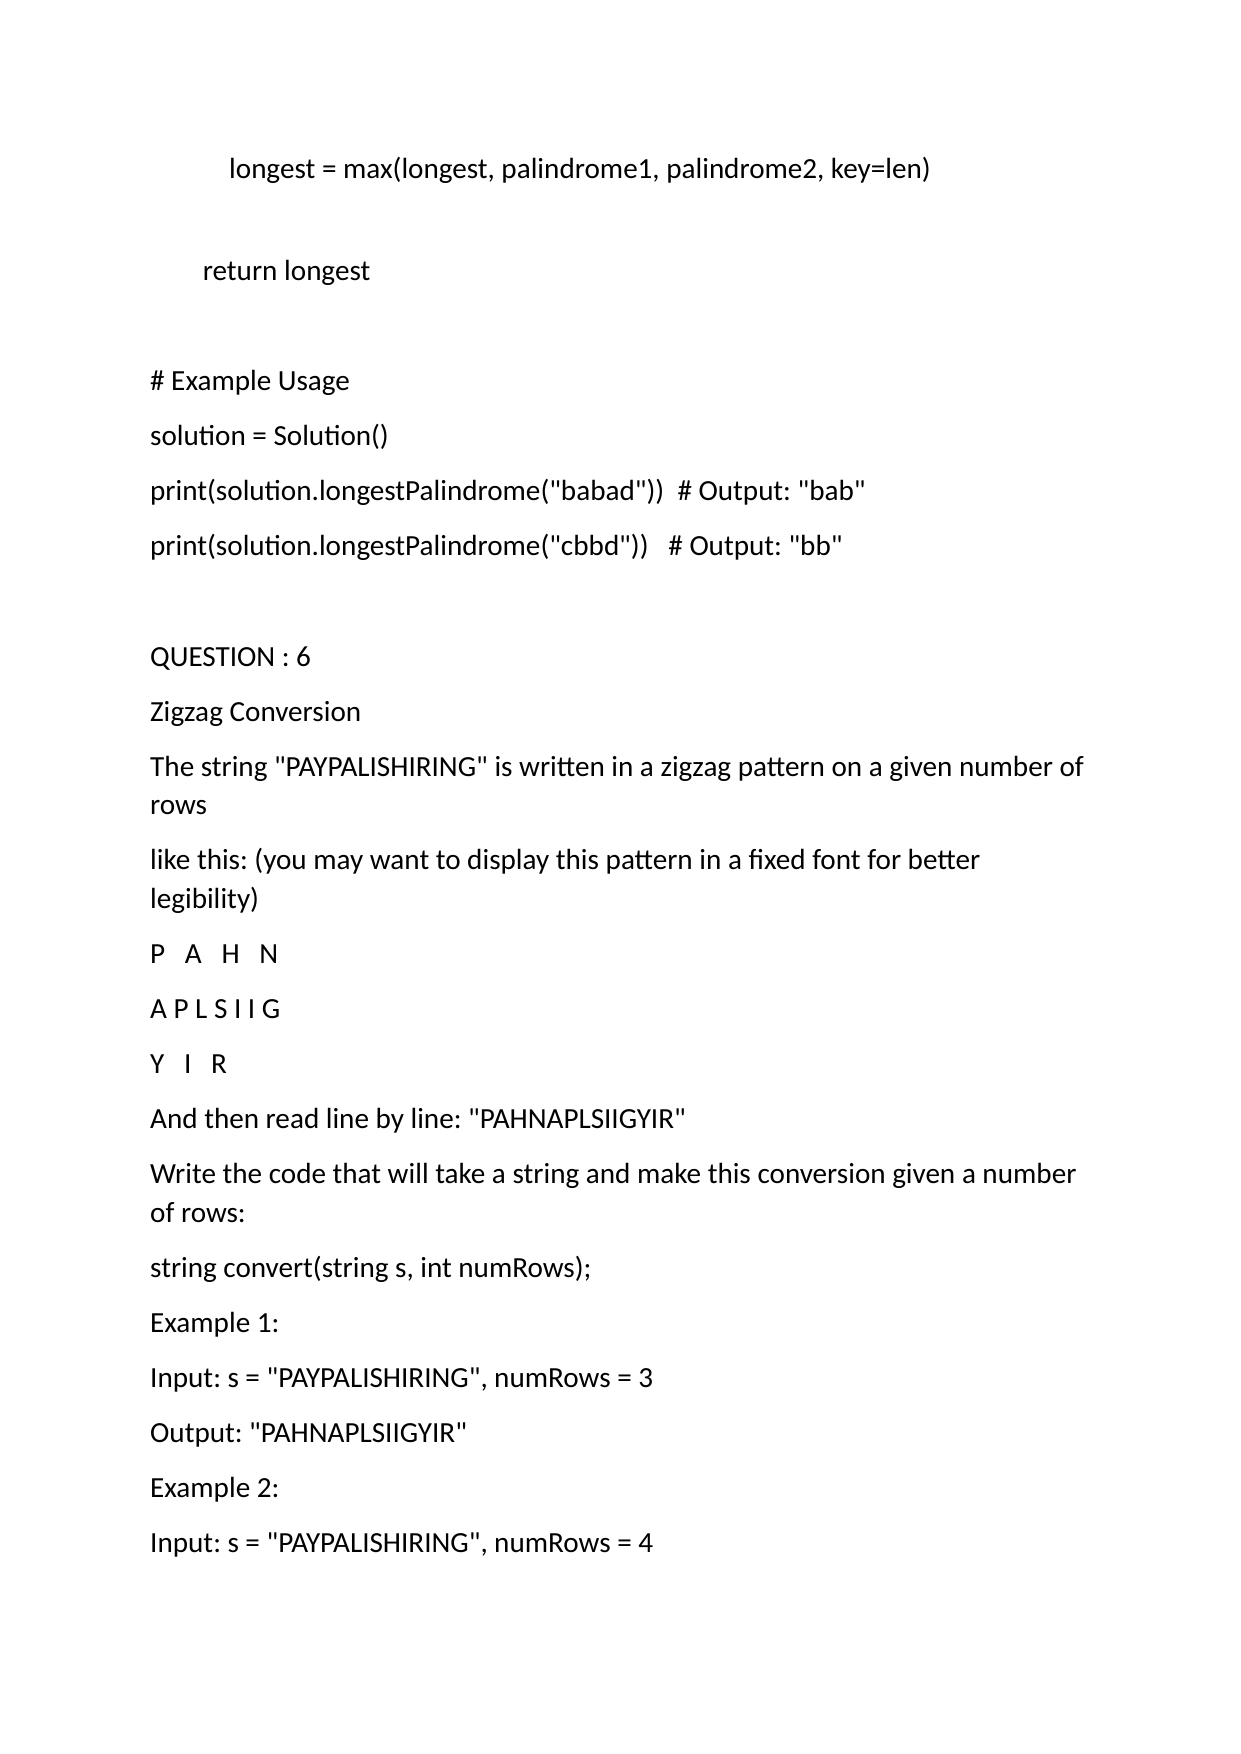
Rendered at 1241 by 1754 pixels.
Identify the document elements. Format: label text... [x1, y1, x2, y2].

text solution = Solution() [150, 417, 1090, 453]
text Input: s = "PAYPALISHIRING", numRows = 3 [150, 1359, 1090, 1395]
text QUESTION : 6 [150, 638, 1090, 673]
text Write the code that will take a string and make this conversion given a number of rows: [150, 1155, 1090, 1229]
text return longest [150, 252, 1090, 288]
text longest = max(longest, palindrome1, palindrome2, key=len) [150, 150, 1090, 186]
text Y I R [150, 1045, 1090, 1081]
text Output: "PAHNAPLSIIGYIR" [150, 1414, 1090, 1450]
text Input: s = "PAYPALISHIRING", numRows = 4 [150, 1524, 1090, 1560]
text Zigzag Conversion [150, 693, 1090, 728]
text print(solution.longestPalindrome("cbbd")) # Output: "bb" [150, 527, 1090, 563]
text # Example Usage [150, 362, 1090, 398]
text P A H N [150, 935, 1090, 971]
text like this: (you may want to display this pattern in a fixed font for better legibility) [150, 841, 1090, 916]
text And then read line by line: "PAHNAPLSIIGYIR" [150, 1100, 1090, 1136]
text Example 2: [150, 1469, 1090, 1505]
text The string "PAYPALISHIRING" is written in a zigzag pattern on a given number of rows [150, 748, 1090, 822]
text string convert(string s, int numRows); [150, 1249, 1090, 1284]
text Example 1: [150, 1304, 1090, 1340]
text print(solution.longestPalindrome("babad")) # Output: "bab" [150, 472, 1090, 508]
text A P L S I I G [150, 990, 1090, 1026]
